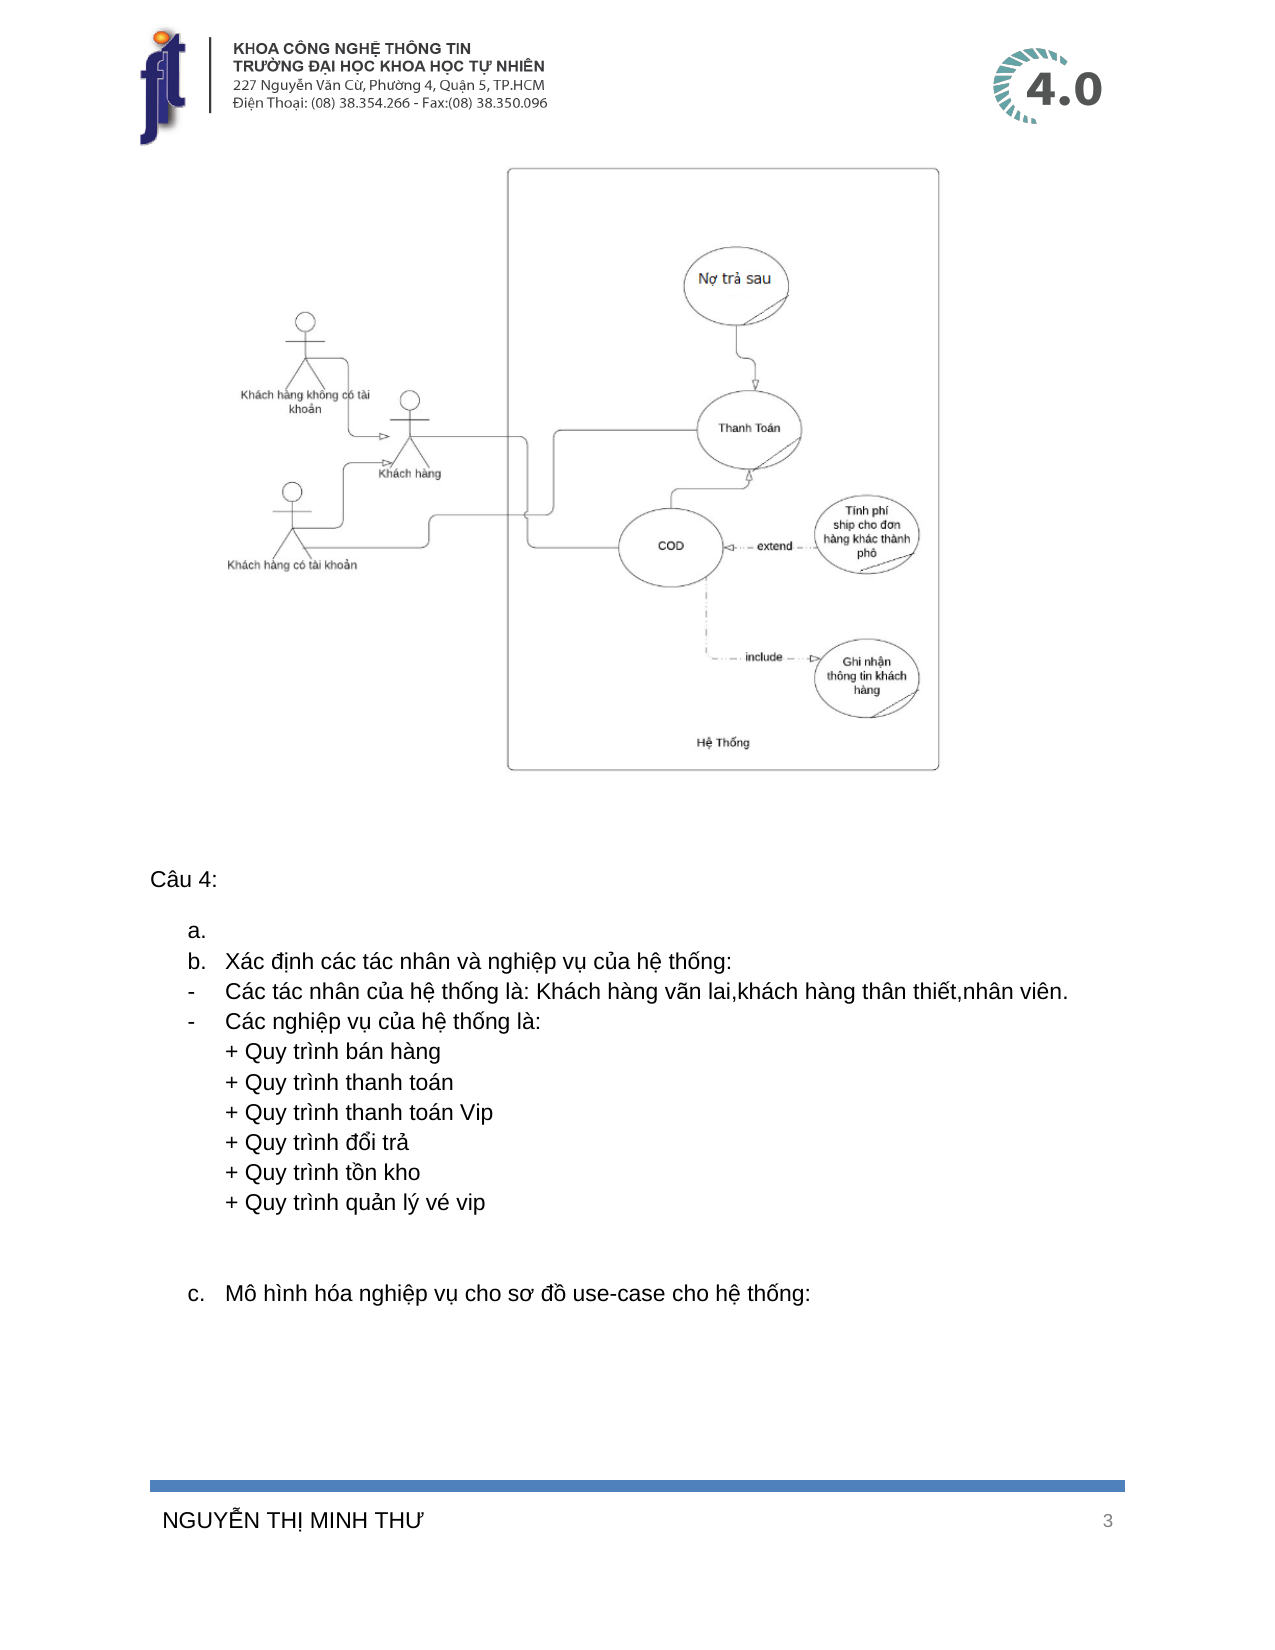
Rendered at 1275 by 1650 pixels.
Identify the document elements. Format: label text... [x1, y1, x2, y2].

text Câu 4: [150, 866, 1125, 893]
list Các tác nhân của hệ thống là: Khách hàng vãn lai,khách hàng thân thiết,nhân viên. [187, 978, 1125, 1004]
list + Quy trình quản lý vé vip [225, 1189, 1125, 1216]
list + Quy trình bán hàng [225, 1038, 1125, 1064]
list + Quy trình tồn kho [225, 1159, 1125, 1185]
list + Quy trình thanh toán Vip [225, 1099, 1125, 1125]
picture [985, 41, 1108, 127]
list Các nghiệp vụ của hệ thống là: [187, 1008, 1125, 1034]
picture [117, 21, 960, 791]
list + Quy trình đổi trả [225, 1129, 1125, 1155]
list Xác định các tác nhân và nghiệp vụ của hệ thống: [187, 948, 1125, 974]
list + Quy trình thanh toán [225, 1068, 1125, 1095]
list Mô hình hóa nghiệp vụ cho sơ đồ use-case cho hệ thống: [187, 1280, 1125, 1306]
